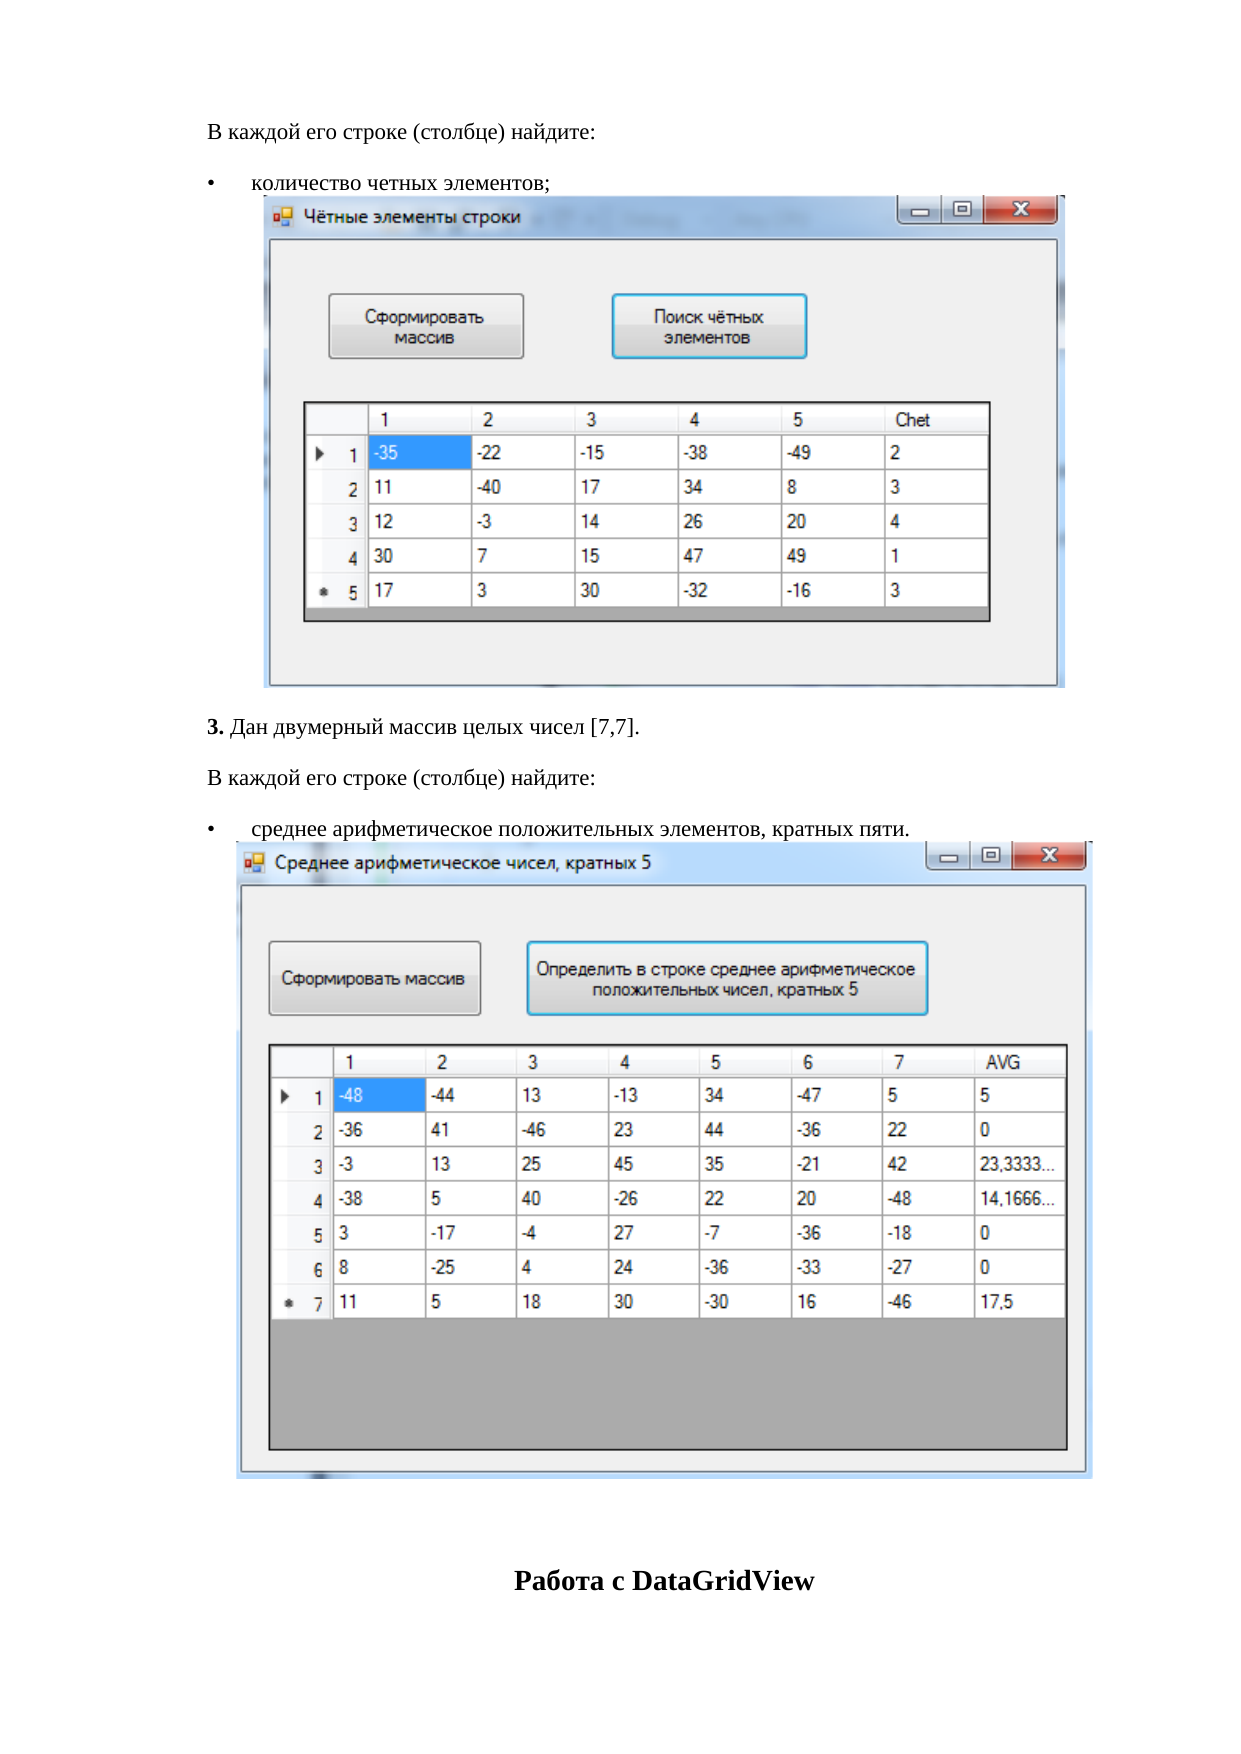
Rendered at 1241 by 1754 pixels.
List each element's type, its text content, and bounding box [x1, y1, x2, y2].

text В каждой его строке (столбце) найдите: [177, 764, 1152, 790]
text В каждой его строке (столбце) найдите: [177, 118, 1152, 144]
list количество четных элементов; [177, 169, 1152, 196]
text 3. Дан двумерный массив целых чисел [7,7]. [177, 713, 1152, 739]
picture [236, 841, 1093, 1479]
picture [263, 195, 1066, 688]
text Работа с DataGridView [177, 1563, 1152, 1597]
list среднее арифметическое положительных элементов, кратных пяти. [177, 815, 1152, 841]
